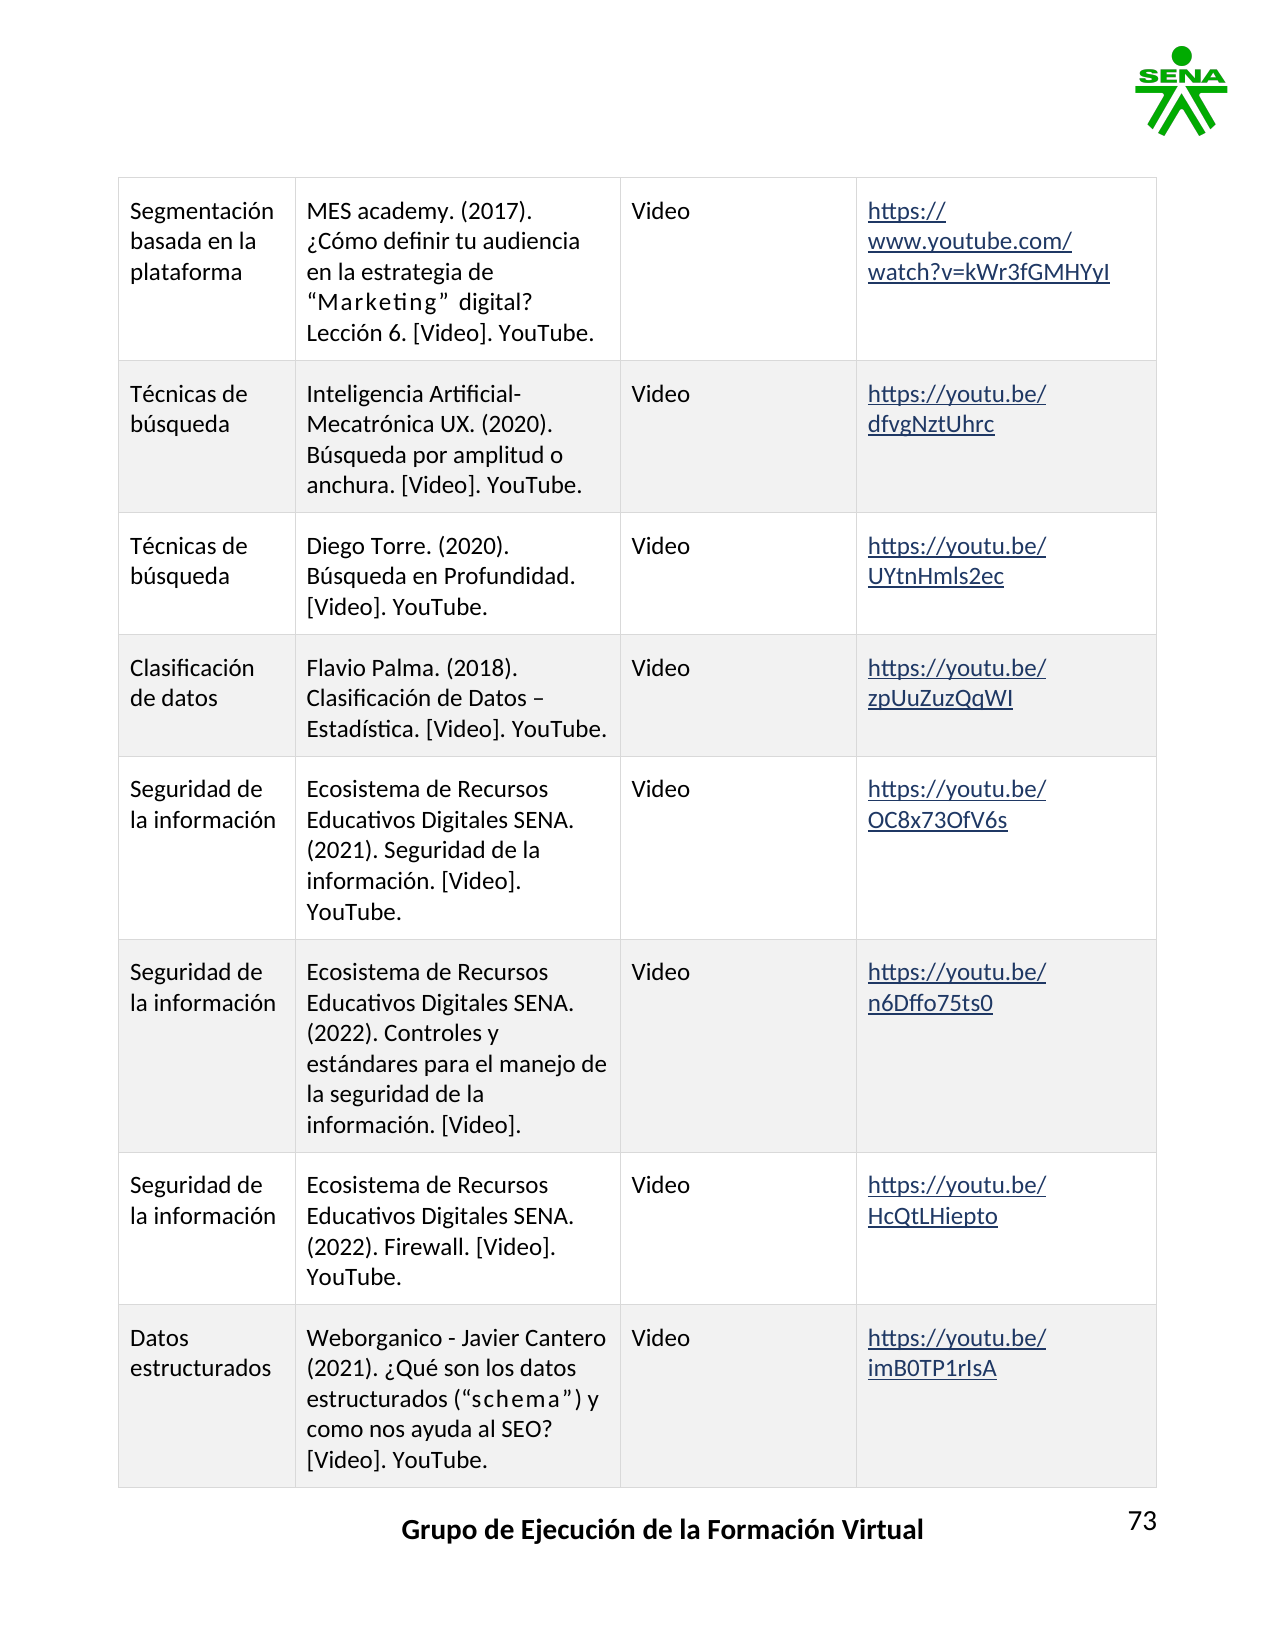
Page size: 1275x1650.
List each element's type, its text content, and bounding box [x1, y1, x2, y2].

table_cell Video [621, 513, 856, 634]
table_cell Segmentación basada en la plataforma [119, 178, 295, 360]
table_cell Video [621, 635, 856, 756]
table_cell Video [621, 940, 856, 1152]
table_cell Seguridad de la información [119, 757, 295, 939]
table_cell Ecosistema de Recursos Educativos Digitales SENA. (2021). Seguridad de la información. [Video]. YouTube. [296, 757, 620, 939]
table_cell Datos estructurados [119, 1305, 295, 1487]
table_cell Ecosistema de Recursos Educativos Digitales SENA. (2022). Controles y estándares para el manejo de la seguridad de la información. [Video]. [296, 940, 620, 1152]
table_cell Diego Torre. (2020). Búsqueda en Profundidad. [Video]. YouTube. [296, 513, 620, 634]
table_cell Ecosistema de Recursos Educativos Digitales SENA. (2022). Firewall. [Video]. YouTube. [296, 1153, 620, 1304]
table_cell https://youtu.be/n6Dffo75ts0 [857, 940, 1156, 1152]
table_cell Clasificación de datos [119, 635, 295, 756]
table_cell Técnicas de búsqueda [119, 513, 295, 634]
table_cell Video [621, 178, 856, 360]
table_cell Técnicas de búsqueda [119, 361, 295, 512]
table_cell Seguridad de la información [119, 940, 295, 1152]
table_cell https://youtu.be/dfvgNztUhrc [857, 361, 1156, 512]
table_cell Flavio Palma. (2018). Clasificación de Datos – Estadística. [Video]. YouTube. [296, 635, 620, 756]
table_cell MES academy. (2017). ¿Cómo definir tu audiencia en la estrategia de “Marketing” digital? Lección 6. [Video]. YouTube. [296, 178, 620, 360]
picture [1135, 46, 1228, 136]
table_cell Inteligencia Artificial-Mecatrónica UX. (2020). Búsqueda por amplitud o anchura. [Video]. YouTube. [296, 361, 620, 512]
table_cell Video [621, 757, 856, 939]
table_cell https://www.youtube.com/watch?v=kWr3fGMHYyI [857, 178, 1156, 360]
table_cell https://youtu.be/imB0TP1rIsA [857, 1305, 1156, 1487]
table_cell Weborganico - Javier Cantero (2021). ¿Qué son los datos estructurados (“schema”) y como nos ayuda al SEO? [Video]. YouTube. [296, 1305, 620, 1487]
table_cell https://youtu.be/UYtnHmls2ec [857, 513, 1156, 634]
table_cell https://youtu.be/HcQtLHiepto [857, 1153, 1156, 1304]
table_cell Video [621, 1153, 856, 1304]
table_cell Seguridad de la información [119, 1153, 295, 1304]
table_cell https://youtu.be/zpUuZuzQqWI [857, 635, 1156, 756]
table_cell https://youtu.be/OC8x73OfV6s [857, 757, 1156, 939]
table_cell Video [621, 361, 856, 512]
table_cell Video [621, 1305, 856, 1487]
